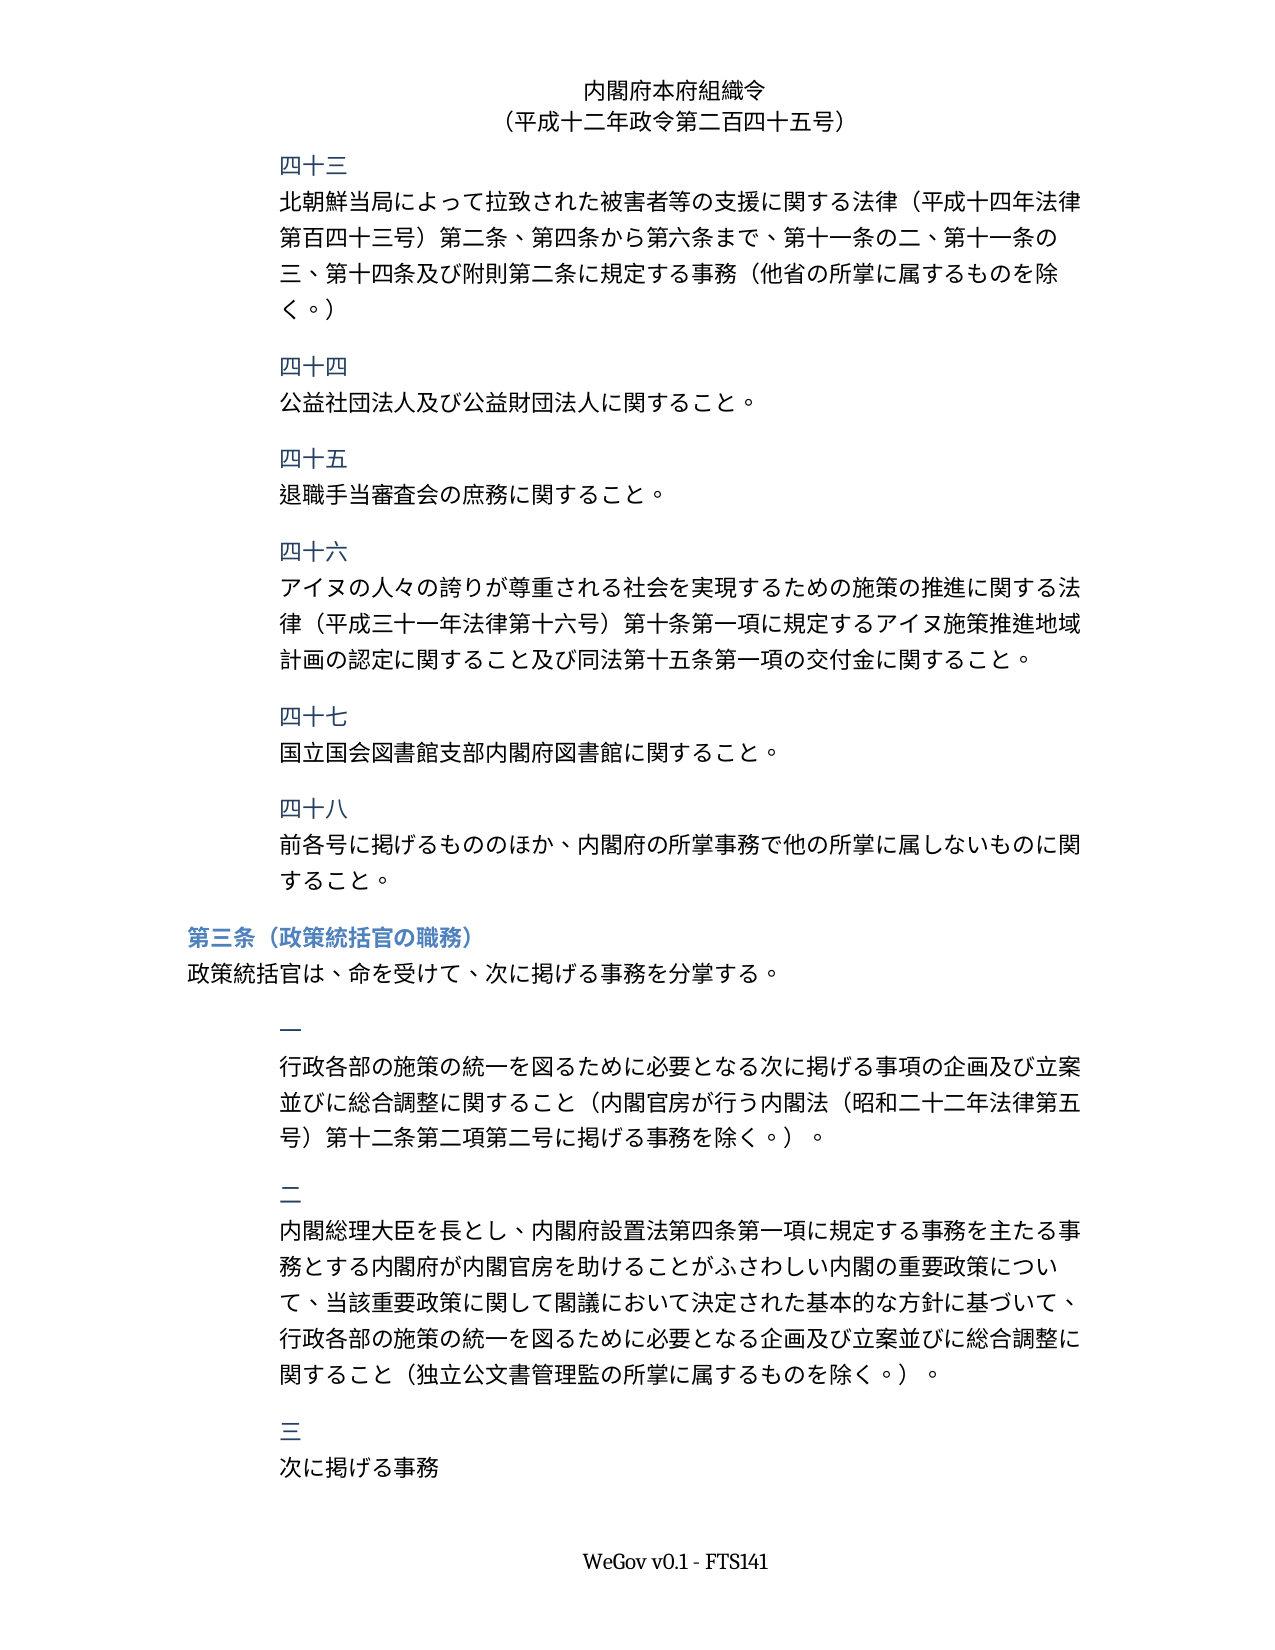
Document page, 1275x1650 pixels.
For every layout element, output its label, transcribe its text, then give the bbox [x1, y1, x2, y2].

text アイヌの人々の誇りが尊重される社会を実現するための施策の推進に関する法律（平成三十一年法律第十六号）第十条第一項に規定するアイヌ施策推進地域計画の認定に関すること及び同法第十五条第一項の交付金に関すること。 [279, 572, 1087, 675]
text 国立国会図書館支部内閣府図書館に関すること。 [279, 736, 1087, 768]
text 北朝鮮当局によって拉致された被害者等の支援に関する法律（平成十四年法律第百四十三号）第二条、第四条から第六条まで、第十一条の二、第十一条の三、第十四条及び附則第二条に規定する事務（他省の所掌に属するものを除く。） [279, 186, 1087, 325]
text 退職手当審査会の庶務に関すること。 [279, 479, 1087, 510]
text 行政各部の施策の統一を図るために必要となる次に掲げる事項の企画及び立案並びに総合調整に関すること（内閣官房が行う内閣法（昭和二十二年法律第五号）第十二条第二項第二号に掲げる事務を除く。）。 [279, 1051, 1087, 1154]
subtitle 四十七 [279, 701, 1087, 732]
subtitle 一 [279, 1014, 1087, 1046]
subtitle 四十三 [279, 150, 1087, 181]
subtitle 二 [279, 1179, 1087, 1210]
text 政策統括官は、命を受けて、次に掲げる事務を分掌する。 [187, 958, 1087, 989]
text 次に掲げる事務 [279, 1452, 1087, 1483]
text 公益社団法人及び公益財団法人に関すること。 [279, 386, 1087, 418]
subtitle 四十四 [279, 351, 1087, 382]
subtitle 三 [279, 1416, 1087, 1447]
subtitle 四十八 [279, 793, 1087, 824]
text 前各号に掲げるもののほか、内閣府の所掌事務で他の所掌に属しないものに関すること。 [279, 829, 1087, 896]
subtitle 第三条（政策統括官の職務） [187, 922, 1087, 953]
text 内閣総理大臣を長とし、内閣府設置法第四条第一項に規定する事務を主たる事務とする内閣府が内閣官房を助けることがふさわしい内閣の重要政策について、当該重要政策に関して閣議において決定された基本的な方針に基づいて、行政各部の施策の統一を図るために必要となる企画及び立案並びに総合調整に関すること（独立公文書管理監の所掌に属するものを除く。）。 [279, 1215, 1087, 1390]
subtitle 四十六 [279, 536, 1087, 567]
subtitle 四十五 [279, 443, 1087, 474]
